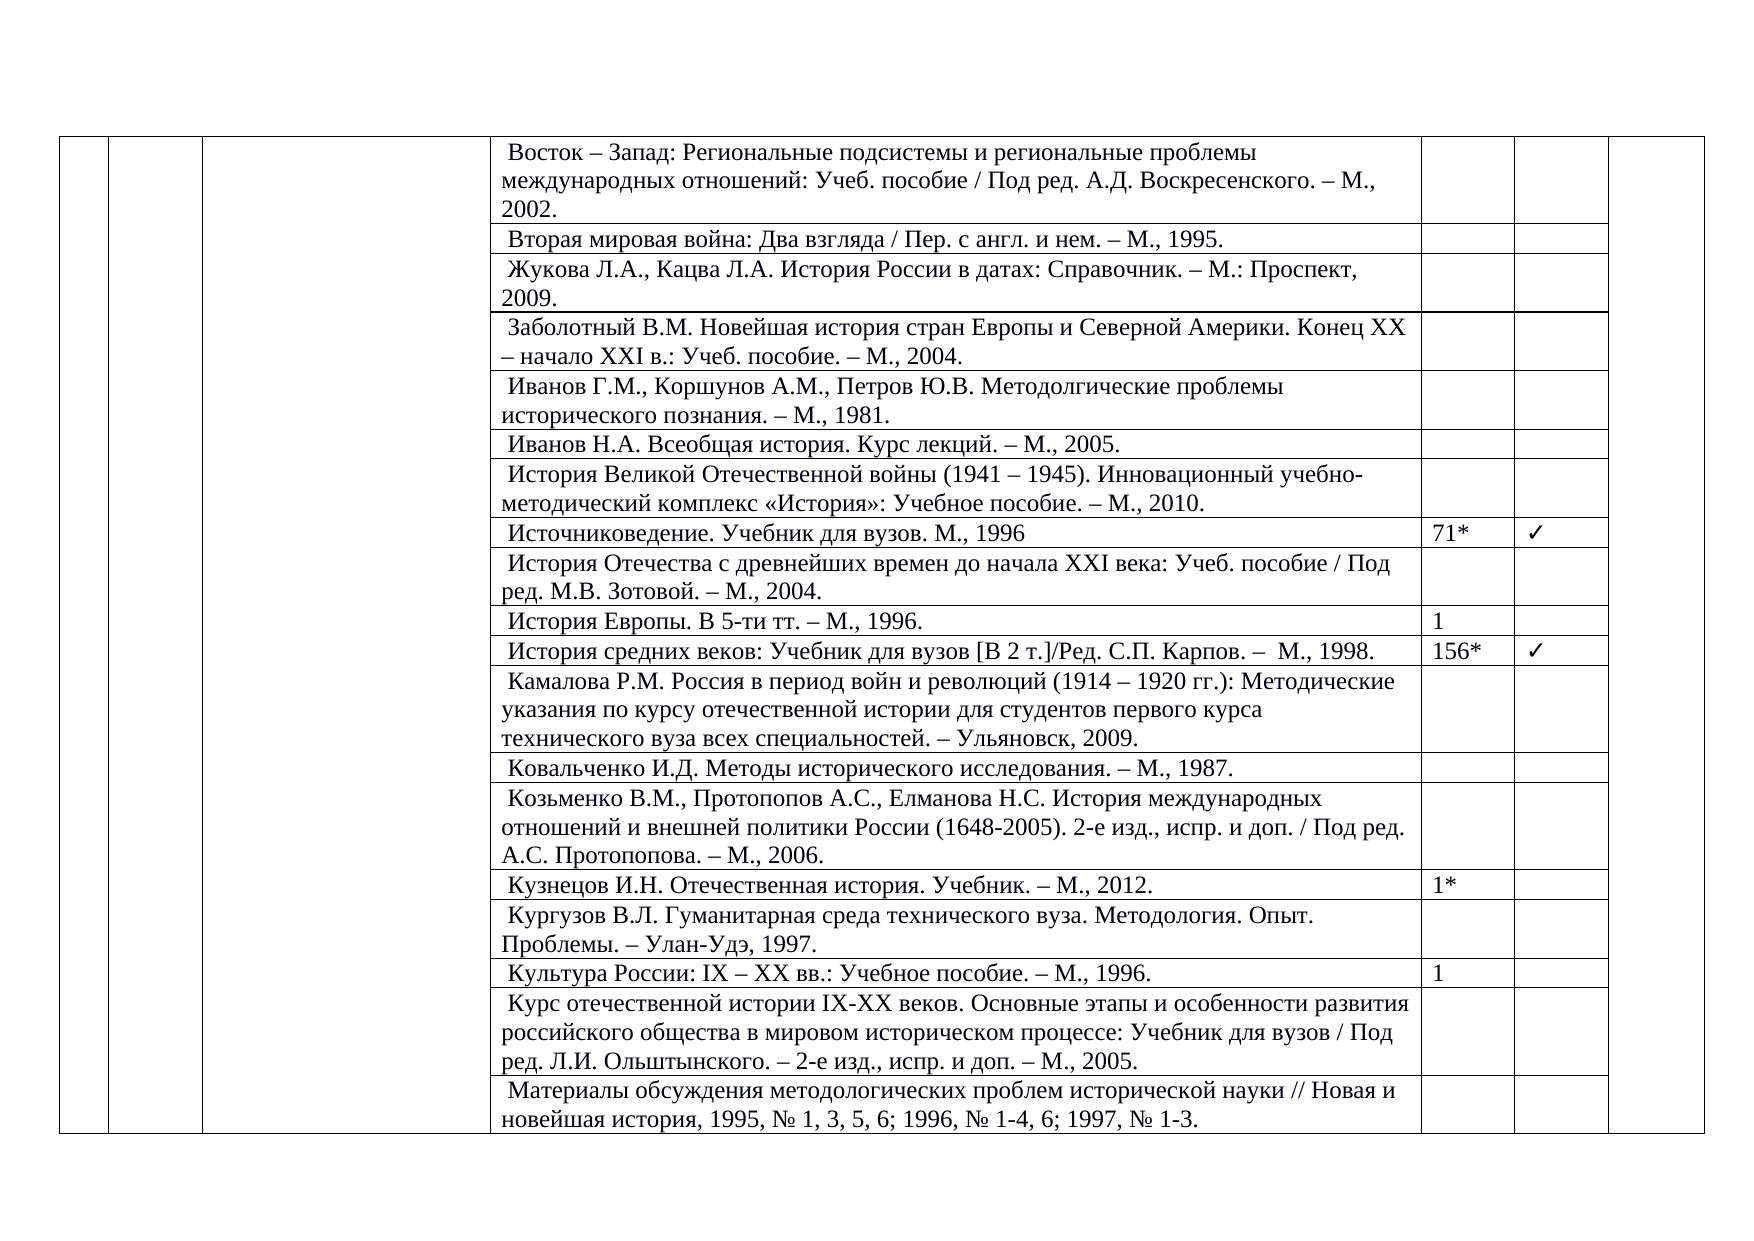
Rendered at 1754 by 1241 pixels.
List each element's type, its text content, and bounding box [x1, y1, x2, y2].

table_cell 1* [1422, 870, 1514, 899]
table_cell [1422, 137, 1514, 223]
table_cell Жукова Л.А., Кацва Л.А. История России в датах: Справочник. – М.: Проспект, 2009. [491, 254, 1421, 311]
table_cell [1422, 224, 1514, 253]
table_cell [1422, 1076, 1514, 1133]
table_cell [1422, 900, 1514, 957]
table_cell [1422, 666, 1514, 752]
table_cell 71* [1422, 518, 1514, 547]
table_cell [1422, 371, 1514, 428]
table_cell [1515, 254, 1608, 311]
table_cell [1515, 548, 1608, 605]
table_cell [1515, 313, 1608, 370]
table_cell [1515, 959, 1608, 987]
table_cell [1422, 988, 1514, 1074]
table_cell Культура России: IX – XX вв.: Учебное пособие. – М., 1996. [491, 959, 1421, 987]
table_cell Кузнецов И.Н. Отечественная история. Учебник. – М., 2012. [491, 870, 1421, 899]
table_cell [1422, 753, 1514, 782]
table_cell История средних веков: Учебник для вузов [В 2 т.]/Ред. С.П. Карпов. – М., 1998. [491, 636, 1421, 665]
table_cell [1515, 371, 1608, 428]
table_cell [1422, 430, 1514, 458]
table_cell [1422, 548, 1514, 605]
table_cell 1 [1422, 959, 1514, 987]
table_cell 156* [1422, 636, 1514, 665]
table_cell [1515, 666, 1608, 752]
table_cell Кургузов В.Л. Гуманитарная среда технического вуза. Методология. Опыт. Проблемы. – Улан-Удэ, 1997. [491, 900, 1421, 957]
table_cell Курс отечественной истории IX-XX веков. Основные этапы и особенности развития российского общества в мировом историческом процессе: Учебник для вузов / Под ред. Л.И. Ольштынского. – 2-е изд., испр. и доп. – М., 2005. [491, 988, 1421, 1074]
table_cell [1515, 459, 1608, 517]
table_cell [1422, 459, 1514, 517]
table_cell Иванов Н.А. Всеобщая история. Курс лекций. – М., 2005. [491, 430, 1421, 458]
table_cell [1515, 137, 1608, 223]
table_cell История Отечества с древнейших времен до начала XXI века: Учеб. пособие / Под ред. М.В. Зотовой. – М., 2004. [491, 548, 1421, 605]
table_cell Ковальченко И.Д. Методы исторического исследования. – М., 1987. [491, 753, 1421, 782]
table_cell [1515, 430, 1608, 458]
table_cell ✓ [1515, 636, 1608, 665]
table_cell [1515, 224, 1608, 253]
table_cell 1 [1422, 606, 1514, 635]
table_cell [1515, 988, 1608, 1074]
table_cell Восток – Запад: Региональные подсистемы и региональные проблемы международных отношений: Учеб. пособие / Под ред. А.Д. Воскресенского. – М., 2002. [491, 137, 1421, 223]
table_cell [1515, 606, 1608, 635]
table_cell История Великой Отечественной войны (1941 – 1945). Инновационный учебно-методический комплекс «История»: Учебное пособие. – М., 2010. [491, 459, 1421, 517]
table_cell История Европы. В 5-ти тт. – М., 1996. [491, 606, 1421, 635]
table_cell [1515, 783, 1608, 869]
table_cell [1515, 1076, 1608, 1133]
table_cell [1515, 753, 1608, 782]
table_cell Заболотный В.М. Новейшая история стран Европы и Северной Америки. Конец ХХ – начало ХХI в.: Учеб. пособие. – М., 2004. [491, 313, 1421, 370]
table_cell [1515, 870, 1608, 899]
table_cell Иванов Г.М., Коршунов А.М., Петров Ю.В. Методолгические проблемы исторического познания. – М., 1981. [491, 371, 1421, 428]
table_cell [1515, 900, 1608, 957]
table_cell ✓ [1515, 518, 1608, 547]
table_cell Материалы обсуждения методологических проблем исторической науки // Новая и новейшая история, 1995, № 1, 3, 5, 6; 1996, № 1-4, 6; 1997, № 1-3. [491, 1076, 1421, 1133]
table_cell Камалова Р.М. Россия в период войн и революций (1914 – 1920 гг.): Методические указания по курсу отечественной истории для студентов первого курса технического вуза всех специальностей. – Ульяновск, 2009. [491, 666, 1421, 752]
table_cell [1422, 313, 1514, 370]
table_cell [1422, 783, 1514, 869]
table_cell Козьменко В.М., Протопопов А.С., Елманова Н.С. История международных отношений и внешней политики России (1648-2005). 2-е изд., испр. и доп. / Под ред. А.С. Протопопова. – М., 2006. [491, 783, 1421, 869]
table_cell [1422, 254, 1514, 311]
table_cell Источниковедение. Учебник для вузов. М., 1996 [491, 518, 1421, 547]
table_cell Вторая мировая война: Два взгляда / Пер. с англ. и нем. – М., 1995. [491, 224, 1421, 253]
